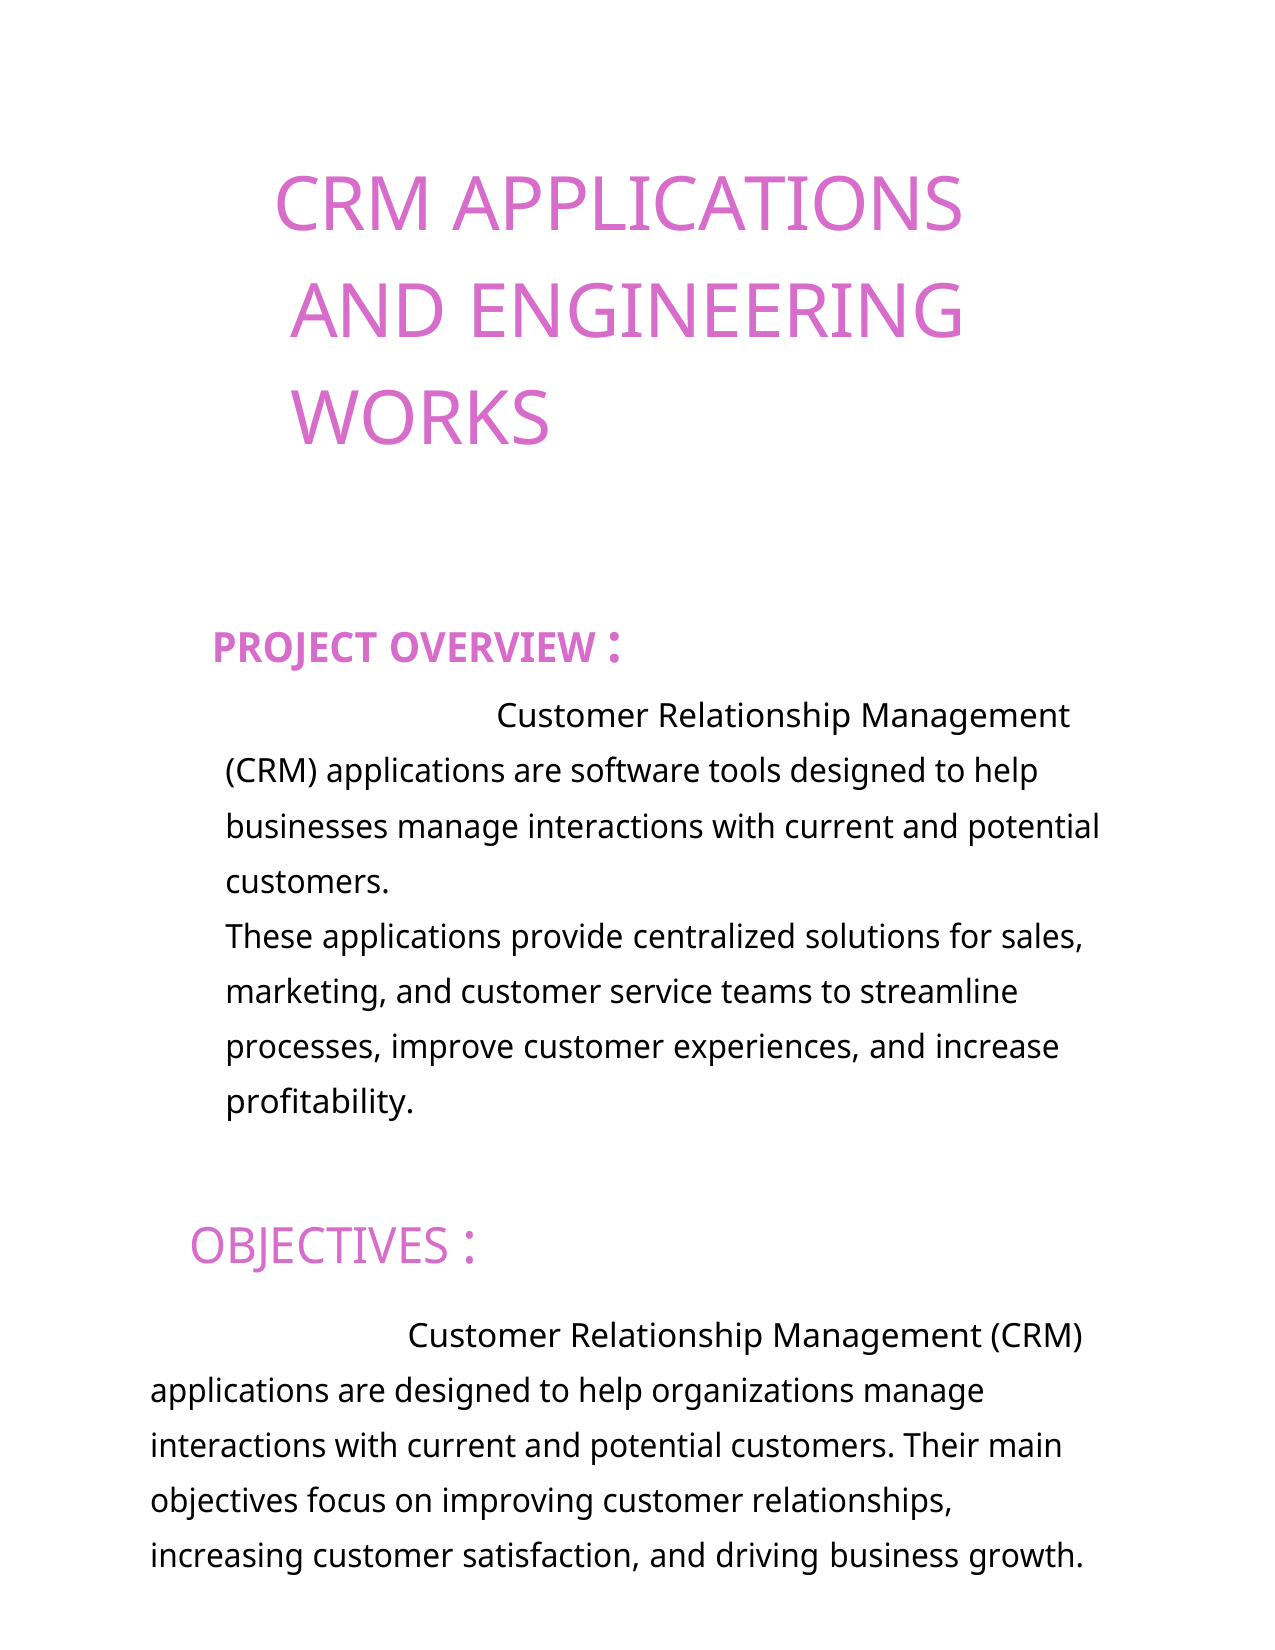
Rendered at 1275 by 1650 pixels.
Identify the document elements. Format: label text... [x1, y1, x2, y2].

text Customer Relationship Management (CRM) applications are software tools designed to help businesses manage interactions with current and potential customers. [225, 692, 1131, 903]
title CRM APPLICATIONS AND ENGINEERING WORKS [273, 150, 1131, 467]
text These applications provide centralized solutions for sales, marketing, and customer service teams to streamline processes, improve customer experiences, and increase profitability. [225, 913, 1131, 1123]
text PROJECT OVERVIEW : [139, 605, 1135, 678]
text OBJECTIVES : [139, 1201, 1135, 1280]
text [150, 1312, 1107, 1577]
